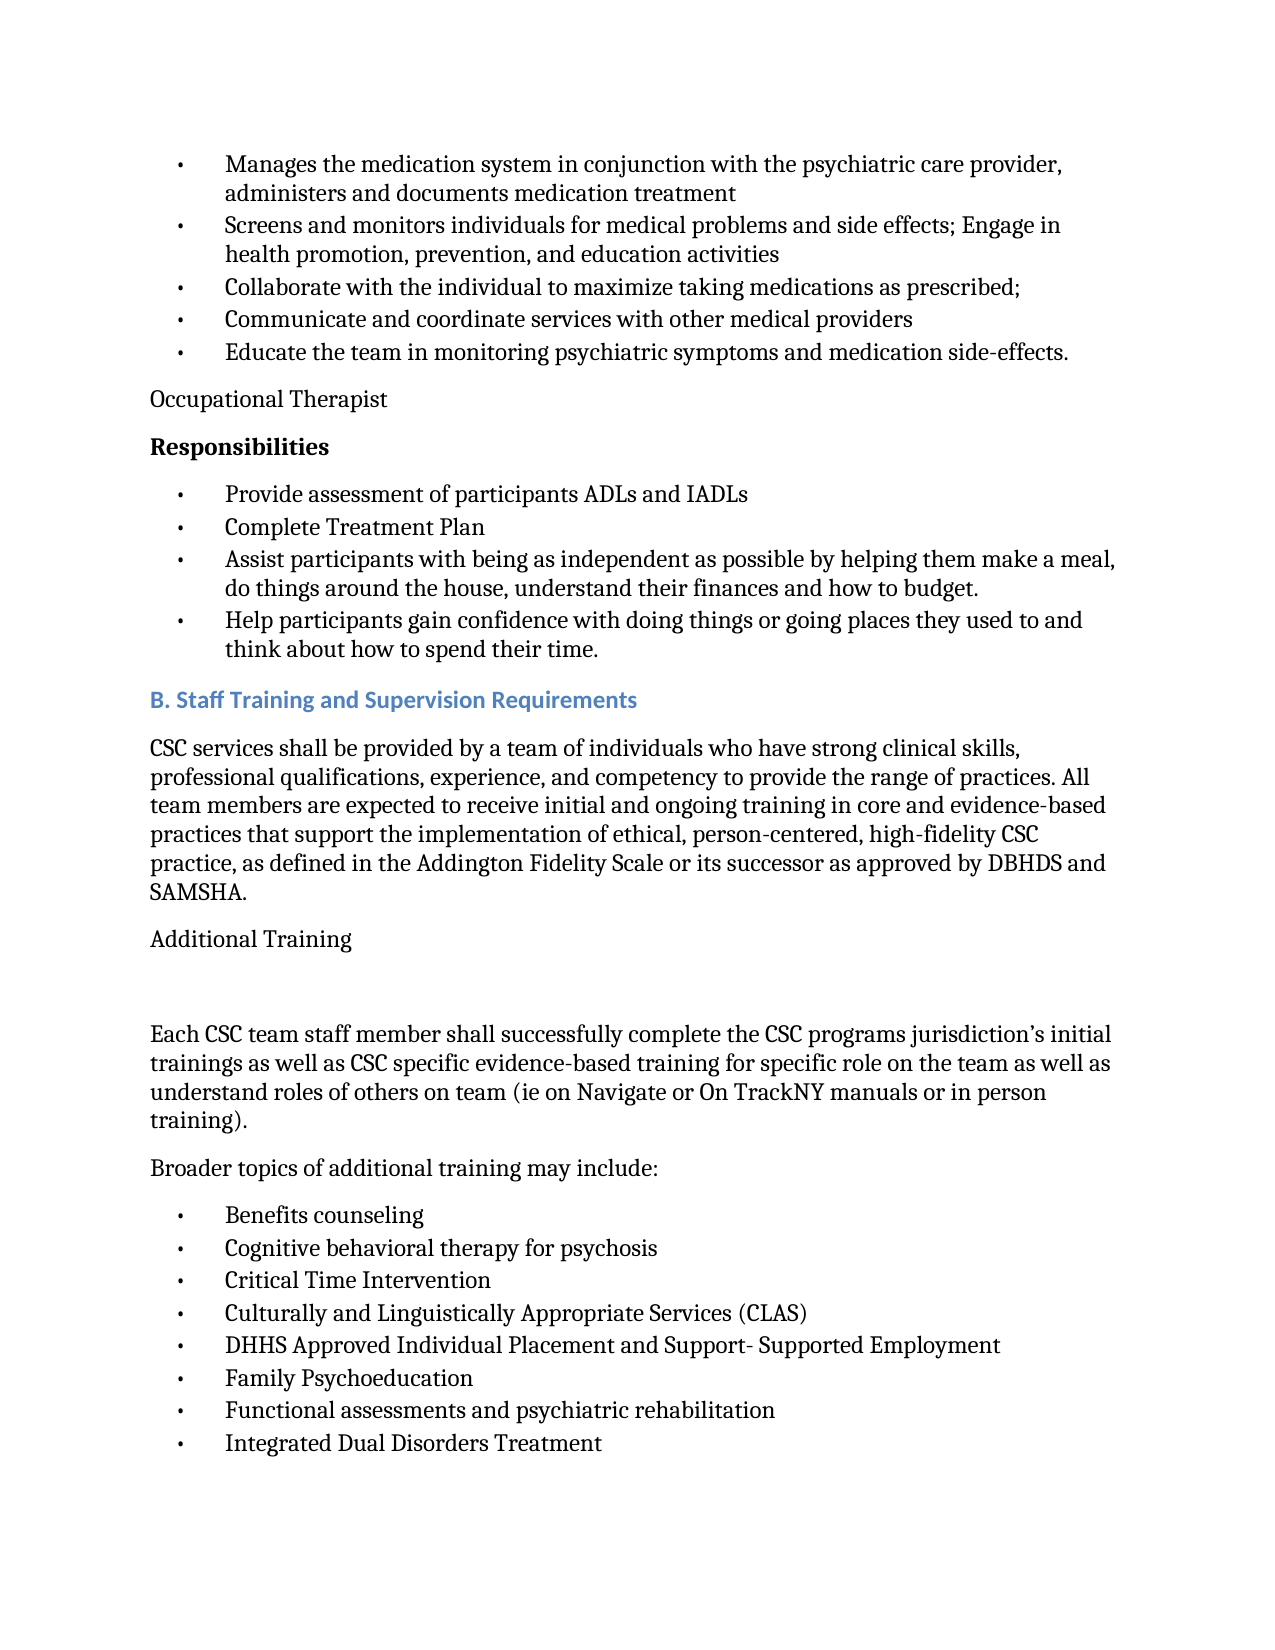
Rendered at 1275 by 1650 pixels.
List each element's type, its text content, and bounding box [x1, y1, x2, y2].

list Integrated Dual Disorders Treatment [175, 1429, 1125, 1458]
list Benefits counseling [175, 1201, 1125, 1230]
list Collaborate with the individual to maximize taking medications as prescribed; [175, 272, 1125, 301]
list Cognitive behavioral therapy for psychosis [175, 1234, 1125, 1263]
list DHHS Approved Individual Placement and Support- Supported Employment [175, 1331, 1125, 1360]
list Assist participants with being as independent as possible by helping them make a meal, do things around the house, understand their finances and how to budget. [175, 545, 1125, 602]
list Culturally and Linguistically Appropriate Services (CLAS) [175, 1299, 1125, 1328]
list Manages the medication system in conjunction with the psychiatric care provider, administers and documents medication treatment [175, 150, 1125, 207]
text Responsibilities [150, 432, 1125, 461]
list Educate the team in monitoring psychiatric symptoms and medication side-effects. [175, 337, 1125, 366]
subtitle B. Staff Training and Supervision Requirements [150, 684, 1125, 715]
text Broader topics of additional training may include: [150, 1154, 1125, 1183]
list Screens and monitors individuals for medical problems and side effects; Engage in health promotion, prevention, and education activities [175, 211, 1125, 269]
list Complete Treatment Plan [175, 512, 1125, 541]
list Communicate and coordinate services with other medical providers [175, 305, 1125, 334]
text CSC services shall be provided by a team of individuals who have strong clinical skills, professional qualifications, experience, and competency to provide the range of practices. All team members are expected to receive initial and ongoing training in core and evidence-based practices that support the implementation of ethical, person-centered, high-fidelity CSC practice, as defined in the Addington Fidelity Scale or its successor as approved by DBHDS and SAMSHA. [150, 734, 1125, 906]
list Family Psychoeducation [175, 1364, 1125, 1393]
text Occupational Therapist [150, 385, 1125, 414]
text Each CSC team staff member shall successfully complete the CSC programs jurisdiction’s initial trainings as well as CSC specific evidence-based training for specific role on the team as well as understand roles of others on team (ie on Navigate or On TrackNY manuals or in person training). [150, 1020, 1125, 1135]
list Provide assessment of participants ADLs and IADLs [175, 480, 1125, 509]
text Additional Training [150, 925, 1125, 954]
list Critical Time Intervention [175, 1266, 1125, 1295]
list Functional assessments and psychiatric rehabilitation [175, 1396, 1125, 1425]
list Help participants gain confidence with doing things or going places they used to and think about how to spend their time. [175, 606, 1125, 664]
